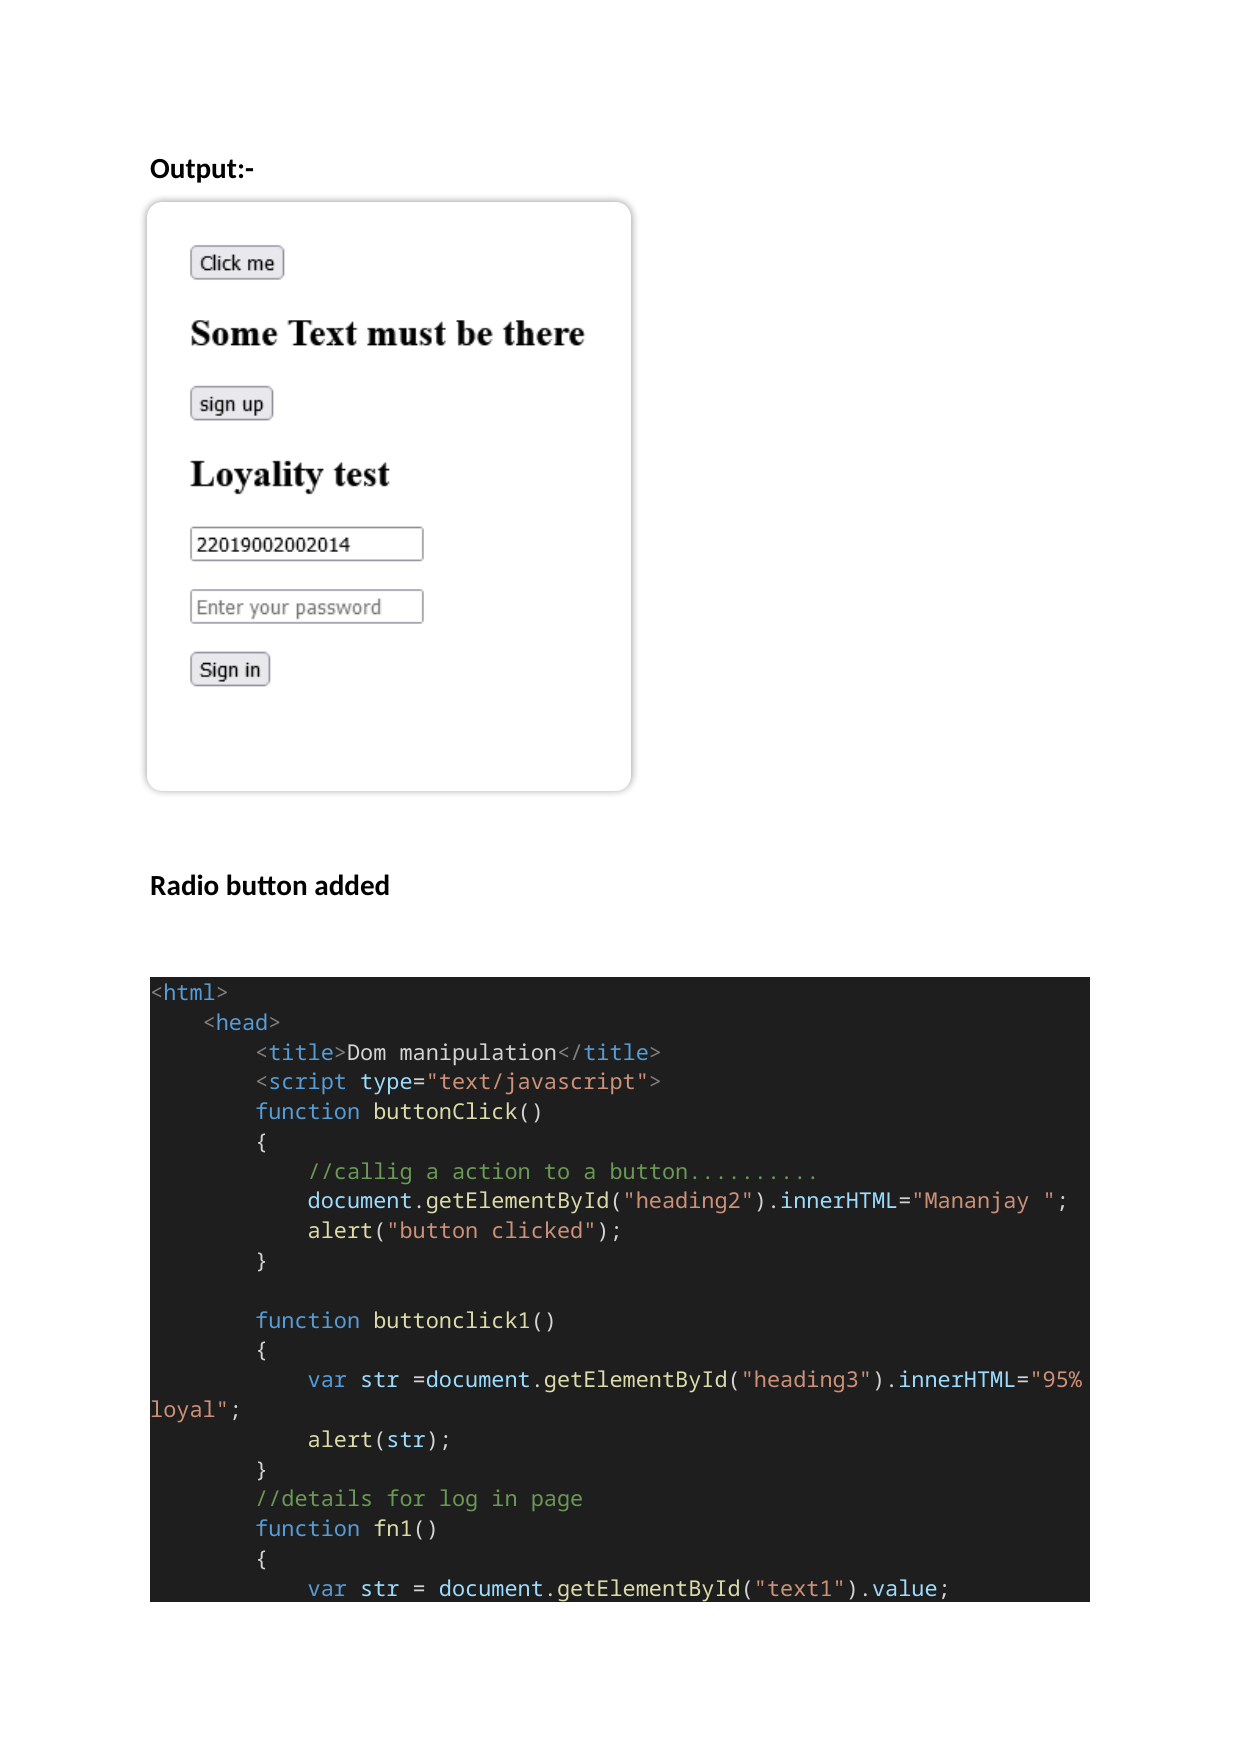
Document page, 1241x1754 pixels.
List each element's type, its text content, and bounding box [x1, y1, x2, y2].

text function buttonclick1() [150, 1304, 1090, 1334]
text } [150, 1245, 1090, 1275]
text <head> [150, 1007, 1090, 1036]
text { [150, 1334, 1090, 1364]
text function fn1() [150, 1513, 1090, 1543]
text <html> [150, 977, 1090, 1007]
text Output:- [150, 150, 1090, 186]
text <title>Dom manipulation</title> [150, 1036, 1090, 1066]
text { [150, 1126, 1090, 1156]
text <script type="text/javascript"> [150, 1066, 1090, 1096]
text alert("button clicked"); [150, 1215, 1090, 1245]
text var str = document.getElementById("text1").value; [150, 1573, 1090, 1602]
text Radio button added [150, 867, 1090, 902]
text var str =document.getElementById("heading3").innerHTML="95% loyal"; [150, 1364, 1090, 1424]
text document.getElementById("heading2").innerHTML="Mananjay "; [150, 1185, 1090, 1215]
text function buttonClick() [150, 1096, 1090, 1126]
text //details for log in page [150, 1483, 1090, 1513]
text } [150, 1453, 1090, 1483]
text //callig a action to a button.......... [150, 1156, 1090, 1185]
picture [178, 233, 600, 760]
text { [150, 1543, 1090, 1573]
text alert(str); [150, 1424, 1090, 1453]
